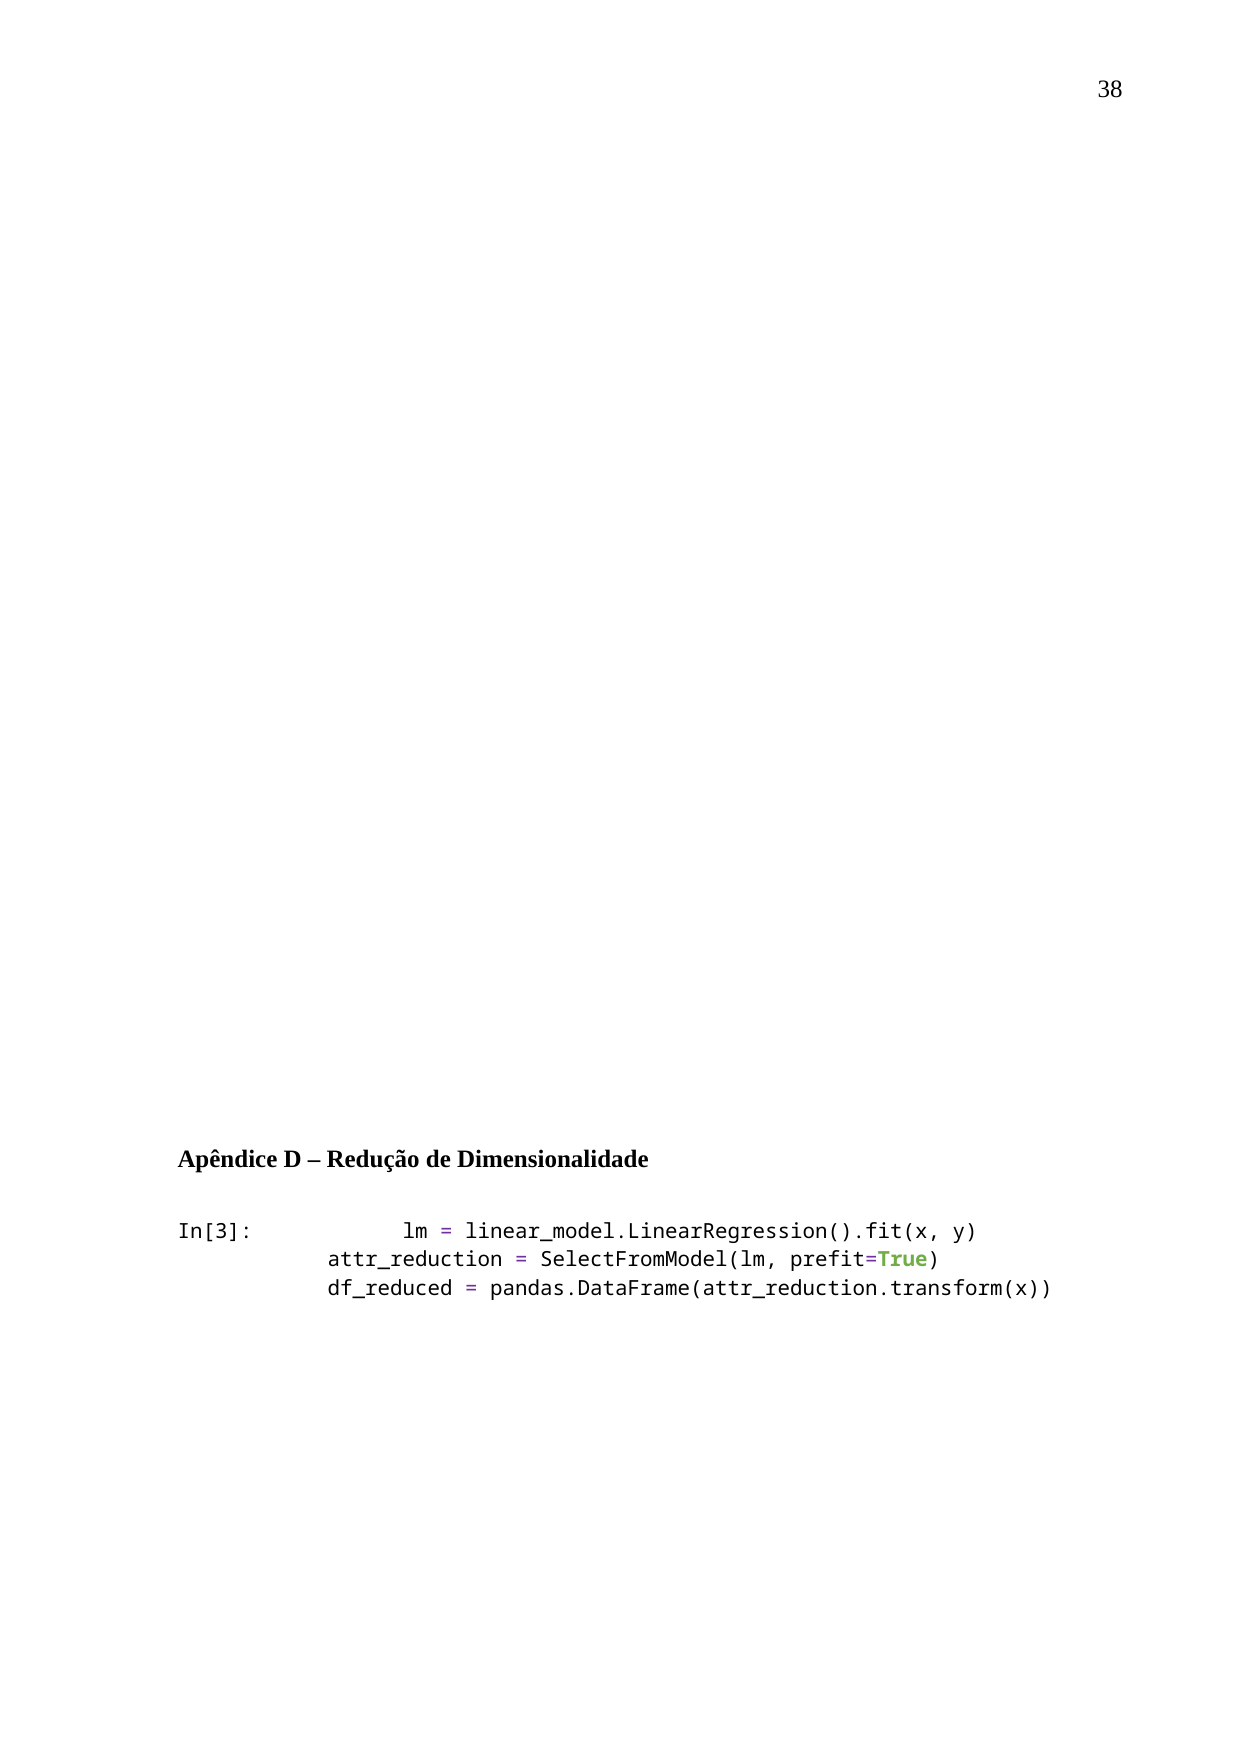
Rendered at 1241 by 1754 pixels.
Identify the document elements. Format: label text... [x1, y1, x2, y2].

list Apêndice D – Redução de Dimensionalidade [177, 1144, 1122, 1173]
list attr_reduction = SelectFromModel(lm, prefit=True) [252, 1244, 1122, 1273]
list df_reduced = pandas.DataFrame(attr_reduction.transform(x)) [252, 1273, 1122, 1301]
list In[3]: lm = linear_model.LinearRegression().fit(x, y) [177, 1216, 1122, 1244]
